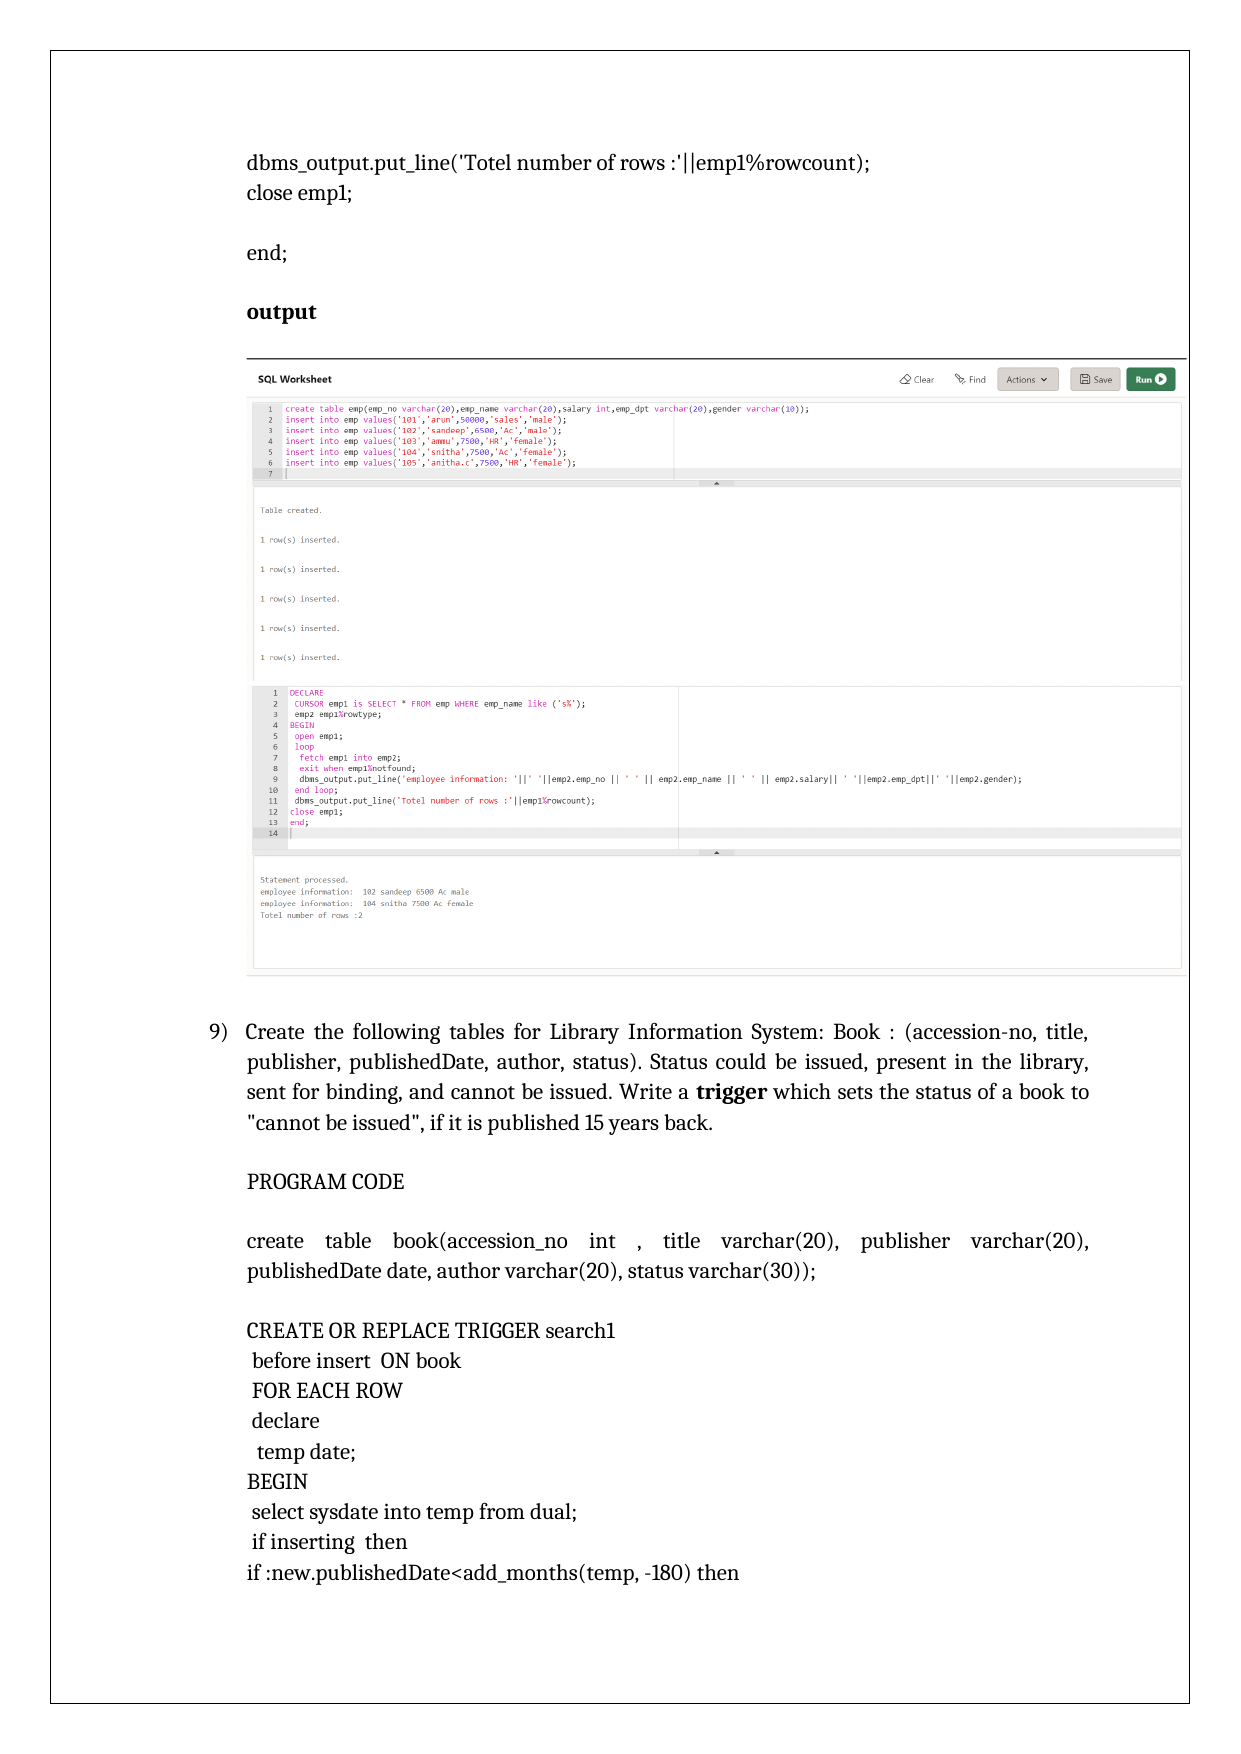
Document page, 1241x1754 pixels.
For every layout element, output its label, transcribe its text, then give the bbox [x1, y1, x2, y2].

list if :new.publishedDate<add_months(temp, -180) then [247, 1559, 1090, 1586]
list dbms_output.put_line('Totel number of rows :'||emp1%rowcount); [247, 150, 1090, 176]
list output [247, 299, 1090, 325]
list FOR EACH ROW [247, 1378, 1090, 1404]
list create table book(accession_no int , title varchar(20), publisher varchar(20), publishedDate date, author varchar(20), status varchar(30)); [247, 1228, 1090, 1285]
list select sysdate into temp from dual; [247, 1499, 1090, 1525]
list Create the following tables for Library Information System: Book : (accession-no, title, publisher, publishedDate, author, status). Status could be issued, present in the library, sent for binding, and cannot be issued. Write a trigger which sets the status of a book to "cannot be issued", if it is published 15 years back. [209, 1019, 1090, 1136]
list before insert ON book [247, 1348, 1090, 1374]
list CREATE OR REPLACE TRIGGER search1 [247, 1318, 1090, 1344]
picture [246, 358, 1187, 681]
picture [246, 685, 1187, 986]
list end; [247, 239, 1090, 266]
list declare [247, 1408, 1090, 1435]
list BEGIN [247, 1469, 1090, 1495]
list temp date; [247, 1438, 1090, 1465]
list if inserting then [247, 1529, 1090, 1556]
list PROGRAM CODE [247, 1169, 1090, 1195]
list close emp1; [247, 180, 1090, 207]
